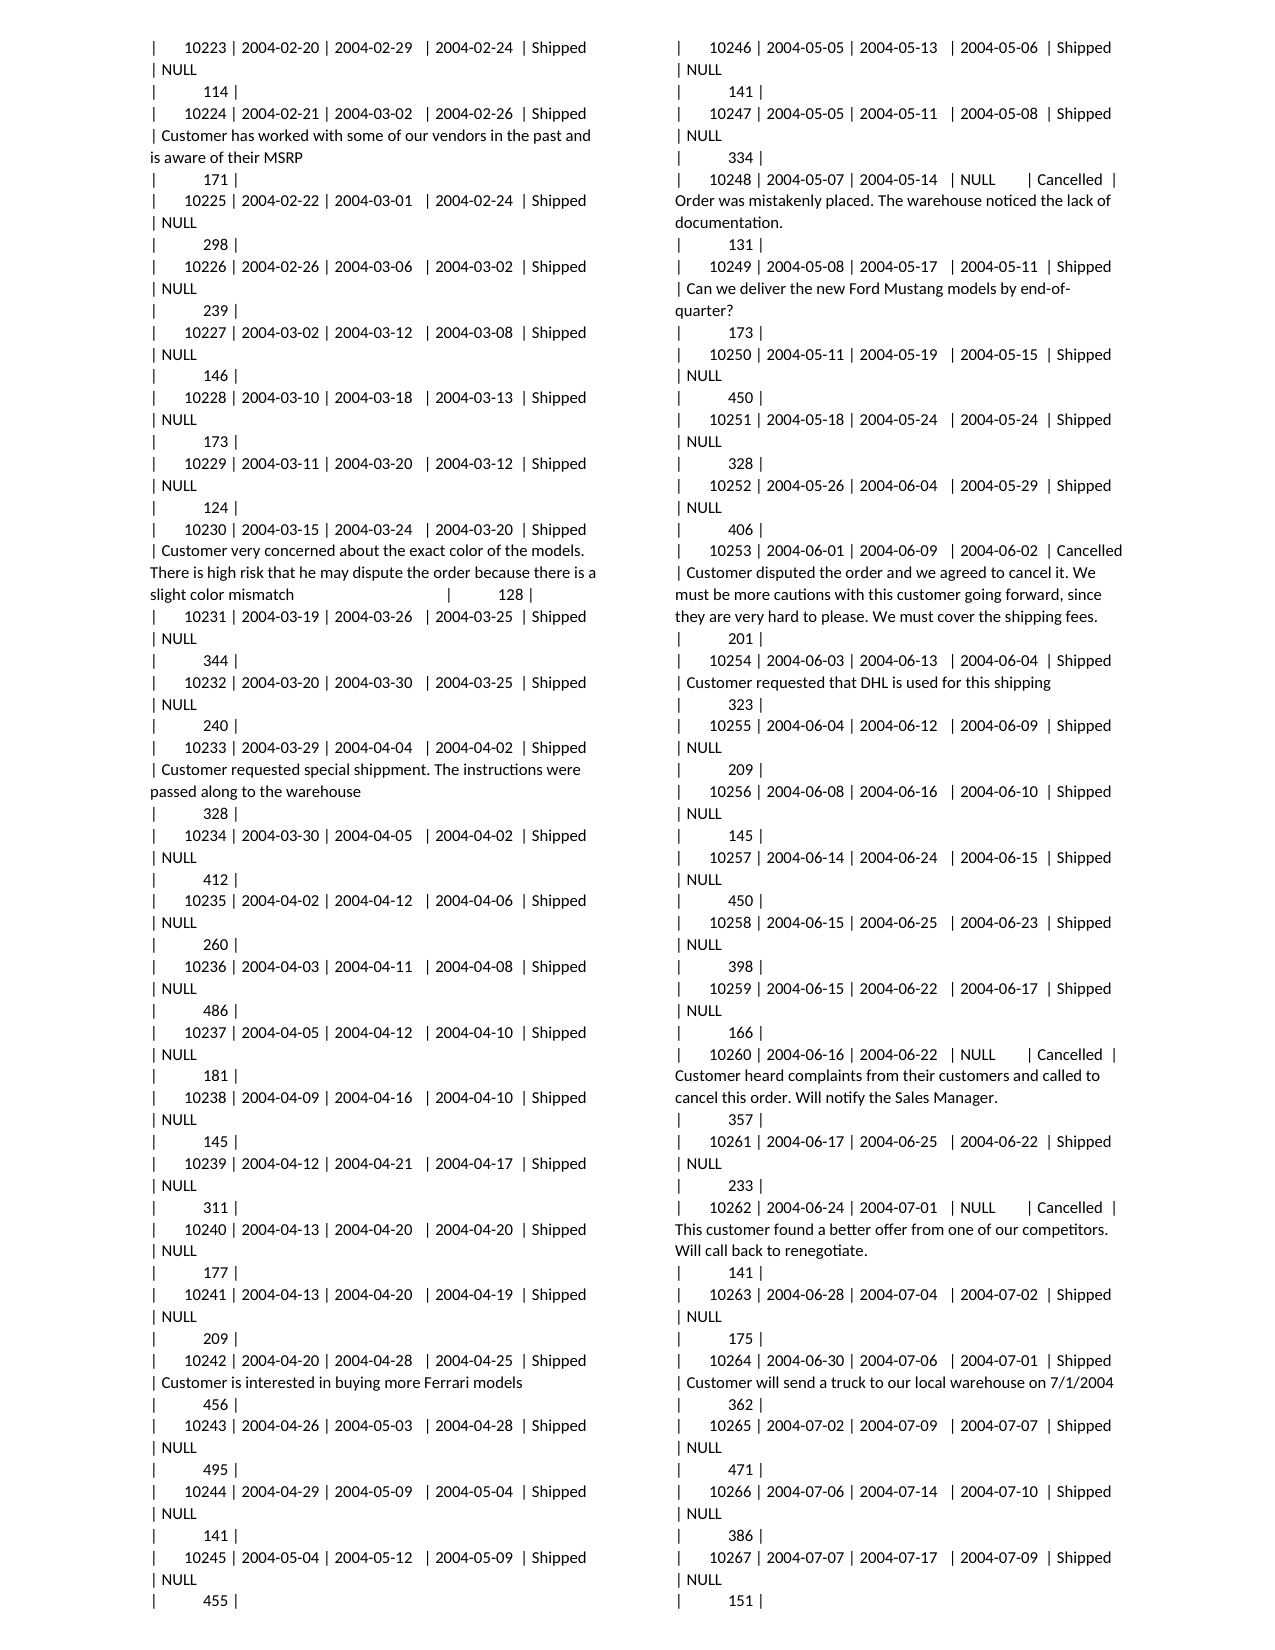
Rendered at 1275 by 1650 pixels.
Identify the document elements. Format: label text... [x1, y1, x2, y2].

text | 10244 | 2004-04-29 | 2004-05-09 | 2004-05-04 | Shipped | NULL | 141 | [150, 1481, 600, 1545]
text | 10238 | 2004-04-09 | 2004-04-16 | 2004-04-10 | Shipped | NULL | 145 | [150, 1087, 600, 1152]
text | 10239 | 2004-04-12 | 2004-04-21 | 2004-04-17 | Shipped | NULL | 311 | [150, 1153, 600, 1217]
text | 10263 | 2004-06-28 | 2004-07-04 | 2004-07-02 | Shipped | NULL | 175 | [675, 1284, 1125, 1348]
text | 10232 | 2004-03-20 | 2004-03-30 | 2004-03-25 | Shipped | NULL | 240 | [150, 672, 600, 736]
text | 10257 | 2004-06-14 | 2004-06-24 | 2004-06-15 | Shipped | NULL | 450 | [675, 847, 1125, 911]
text | 10228 | 2004-03-10 | 2004-03-18 | 2004-03-13 | Shipped | NULL | 173 | [150, 387, 600, 452]
text | 10235 | 2004-04-02 | 2004-04-12 | 2004-04-06 | Shipped | NULL | 260 | [150, 891, 600, 955]
text | 10226 | 2004-02-26 | 2004-03-06 | 2004-03-02 | Shipped | NULL | 239 | [150, 256, 600, 320]
text | 10227 | 2004-03-02 | 2004-03-12 | 2004-03-08 | Shipped | NULL | 146 | [150, 322, 600, 386]
text | 10237 | 2004-04-05 | 2004-04-12 | 2004-04-10 | Shipped | NULL | 181 | [150, 1022, 600, 1086]
text | 10236 | 2004-04-03 | 2004-04-11 | 2004-04-08 | Shipped | NULL | 486 | [150, 956, 600, 1020]
text | 10242 | 2004-04-20 | 2004-04-28 | 2004-04-25 | Shipped | Customer is interested in buying more Ferrari models | 456 | [150, 1350, 600, 1414]
text | 10252 | 2004-05-26 | 2004-06-04 | 2004-05-29 | Shipped | NULL | 406 | [675, 475, 1125, 539]
text | 10234 | 2004-03-30 | 2004-04-05 | 2004-04-02 | Shipped | NULL | 412 | [150, 825, 600, 889]
text | 10248 | 2004-05-07 | 2004-05-14 | NULL | Cancelled | Order was mistakenly placed. The warehouse noticed the lack of documentation. | 131 | [675, 169, 1125, 255]
text | 10233 | 2004-03-29 | 2004-04-04 | 2004-04-02 | Shipped | Customer requested special shippment. The instructions were passed along to the warehouse | 328 | [150, 737, 600, 823]
text | 10250 | 2004-05-11 | 2004-05-19 | 2004-05-15 | Shipped | NULL | 450 | [675, 344, 1125, 408]
text | 10254 | 2004-06-03 | 2004-06-13 | 2004-06-04 | Shipped | Customer requested that DHL is used for this shipping | 323 | [675, 650, 1125, 714]
text | 10253 | 2004-06-01 | 2004-06-09 | 2004-06-02 | Cancelled | Customer disputed the order and we agreed to cancel it. We must be more cautions with this customer going forward, since they are very hard to please. We must cover the shipping fees. | 201 | [675, 541, 1125, 648]
text | 10225 | 2004-02-22 | 2004-03-01 | 2004-02-24 | Shipped | NULL | 298 | [150, 191, 600, 255]
text | 10256 | 2004-06-08 | 2004-06-16 | 2004-06-10 | Shipped | NULL | 145 | [675, 781, 1125, 845]
text | 10265 | 2004-07-02 | 2004-07-09 | 2004-07-07 | Shipped | NULL | 471 | [675, 1416, 1125, 1480]
text | 10230 | 2004-03-15 | 2004-03-24 | 2004-03-20 | Shipped | Customer very concerned about the exact color of the models. There is high risk that he may dispute the order because there is a slight color mismatch | 128 | [150, 519, 600, 605]
text | 10261 | 2004-06-17 | 2004-06-25 | 2004-06-22 | Shipped | NULL | 233 | [675, 1131, 1125, 1195]
text | 10245 | 2004-05-04 | 2004-05-12 | 2004-05-09 | Shipped | NULL | 455 | [150, 1547, 600, 1611]
text | 10260 | 2004-06-16 | 2004-06-22 | NULL | Cancelled | Customer heard complaints from their customers and called to cancel this order. Will notify the Sales Manager. | 357 | [675, 1044, 1125, 1130]
text | 10243 | 2004-04-26 | 2004-05-03 | 2004-04-28 | Shipped | NULL | 495 | [150, 1416, 600, 1480]
text | 10241 | 2004-04-13 | 2004-04-20 | 2004-04-19 | Shipped | NULL | 209 | [150, 1284, 600, 1348]
text | 10255 | 2004-06-04 | 2004-06-12 | 2004-06-09 | Shipped | NULL | 209 | [675, 716, 1125, 780]
text | 10266 | 2004-07-06 | 2004-07-14 | 2004-07-10 | Shipped | NULL | 386 | [675, 1481, 1125, 1545]
text | 10249 | 2004-05-08 | 2004-05-17 | 2004-05-11 | Shipped | Can we deliver the new Ford Mustang models by end-of-quarter? | 173 | [675, 256, 1125, 342]
text | 10247 | 2004-05-05 | 2004-05-11 | 2004-05-08 | Shipped | NULL | 334 | [675, 103, 1125, 167]
text | 10240 | 2004-04-13 | 2004-04-20 | 2004-04-20 | Shipped | NULL | 177 | [150, 1219, 600, 1283]
text | 10224 | 2004-02-21 | 2004-03-02 | 2004-02-26 | Shipped | Customer has worked with some of our vendors in the past and is aware of their MSRP | 171 | [150, 103, 600, 189]
text | 10229 | 2004-03-11 | 2004-03-20 | 2004-03-12 | Shipped | NULL | 124 | [150, 453, 600, 517]
text | 10223 | 2004-02-20 | 2004-02-29 | 2004-02-24 | Shipped | NULL | 114 | [150, 37, 600, 102]
text | 10258 | 2004-06-15 | 2004-06-25 | 2004-06-23 | Shipped | NULL | 398 | [675, 912, 1125, 977]
text | 10259 | 2004-06-15 | 2004-06-22 | 2004-06-17 | Shipped | NULL | 166 | [675, 978, 1125, 1042]
text | 10264 | 2004-06-30 | 2004-07-06 | 2004-07-01 | Shipped | Customer will send a truck to our local warehouse on 7/1/2004 | 362 | [675, 1350, 1125, 1414]
text | 10246 | 2004-05-05 | 2004-05-13 | 2004-05-06 | Shipped | NULL | 141 | [675, 37, 1125, 102]
text | 10251 | 2004-05-18 | 2004-05-24 | 2004-05-24 | Shipped | NULL | 328 | [675, 409, 1125, 473]
text | 10267 | 2004-07-07 | 2004-07-17 | 2004-07-09 | Shipped | NULL | 151 | [675, 1547, 1125, 1611]
text | 10262 | 2004-06-24 | 2004-07-01 | NULL | Cancelled | This customer found a better offer from one of our competitors. Will call back to renegotiate. | 141 | [675, 1197, 1125, 1283]
text | 10231 | 2004-03-19 | 2004-03-26 | 2004-03-25 | Shipped | NULL | 344 | [150, 606, 600, 670]
